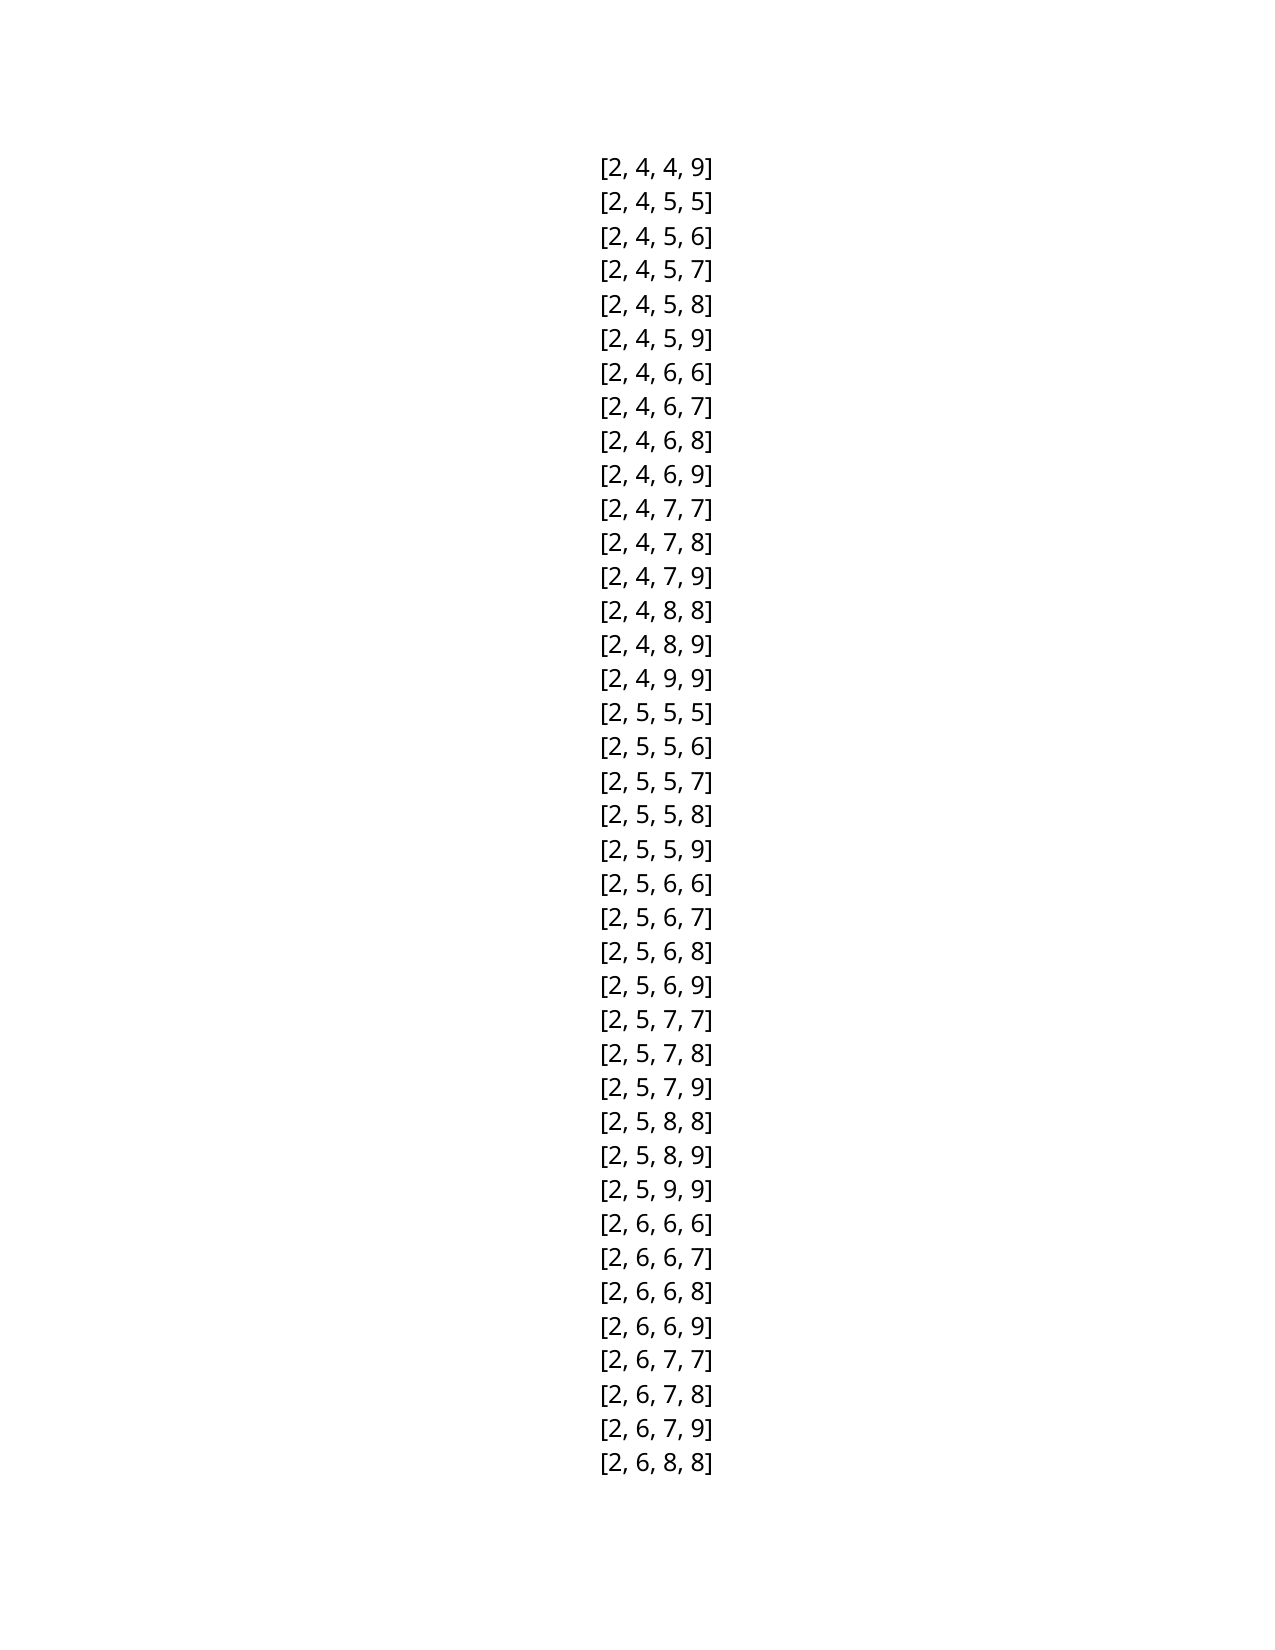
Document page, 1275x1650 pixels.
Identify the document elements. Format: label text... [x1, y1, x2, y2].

text [2, 4, 5, 8] [187, 286, 1125, 320]
text [2, 4, 4, 9] [187, 150, 1125, 184]
text [2, 5, 8, 8] [187, 1104, 1125, 1138]
text [2, 6, 7, 8] [187, 1376, 1125, 1410]
text [2, 5, 9, 9] [187, 1172, 1125, 1206]
text [2, 5, 6, 9] [187, 967, 1125, 1002]
text [2, 5, 5, 8] [187, 797, 1125, 831]
text [2, 4, 9, 9] [187, 661, 1125, 695]
text [2, 4, 7, 7] [187, 491, 1125, 525]
text [2, 5, 5, 7] [187, 763, 1125, 797]
text [2, 4, 6, 6] [187, 354, 1125, 388]
text [2, 5, 8, 9] [187, 1138, 1125, 1172]
text [2, 4, 5, 5] [187, 184, 1125, 218]
text [2, 5, 6, 8] [187, 933, 1125, 967]
text [2, 6, 6, 7] [187, 1240, 1125, 1274]
text [2, 6, 6, 8] [187, 1274, 1125, 1308]
text [2, 6, 7, 7] [187, 1342, 1125, 1376]
text [2, 6, 6, 9] [187, 1308, 1125, 1342]
text [2, 6, 6, 6] [187, 1206, 1125, 1240]
text [2, 5, 5, 6] [187, 729, 1125, 763]
text [2, 6, 7, 9] [187, 1410, 1125, 1444]
text [2, 4, 8, 8] [187, 593, 1125, 627]
text [2, 4, 8, 9] [187, 627, 1125, 661]
text [2, 6, 8, 8] [187, 1444, 1125, 1478]
text [2, 5, 7, 7] [187, 1002, 1125, 1036]
text [2, 4, 6, 9] [187, 457, 1125, 491]
text [2, 4, 7, 9] [187, 559, 1125, 593]
text [2, 5, 5, 5] [187, 695, 1125, 729]
text [2, 4, 5, 9] [187, 320, 1125, 354]
text [2, 4, 6, 7] [187, 388, 1125, 422]
text [2, 5, 7, 9] [187, 1070, 1125, 1104]
text [2, 4, 5, 7] [187, 252, 1125, 286]
text [2, 5, 6, 6] [187, 865, 1125, 899]
text [2, 4, 7, 8] [187, 525, 1125, 559]
text [2, 5, 7, 8] [187, 1036, 1125, 1070]
text [2, 5, 6, 7] [187, 899, 1125, 933]
text [2, 4, 6, 8] [187, 422, 1125, 457]
text [2, 4, 5, 6] [187, 218, 1125, 252]
text [2, 5, 5, 9] [187, 831, 1125, 865]
